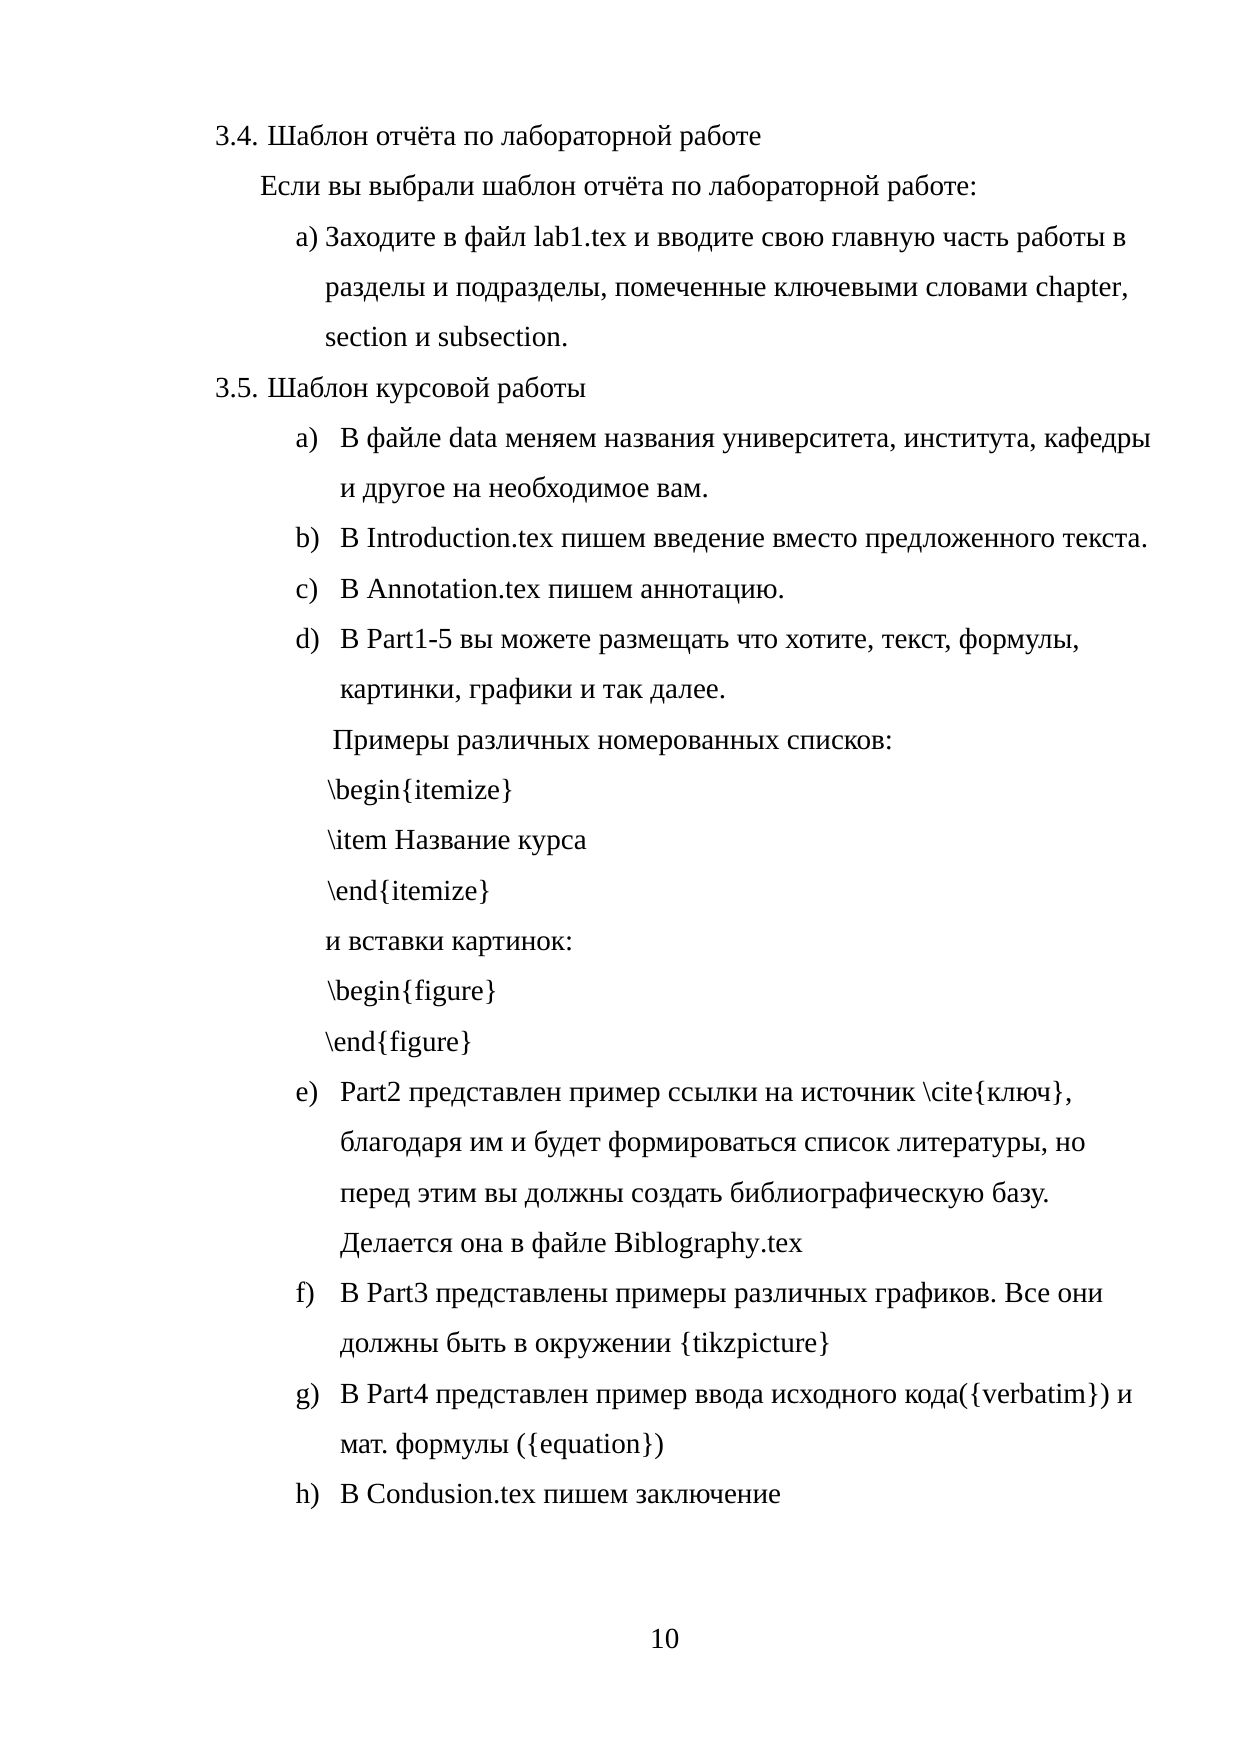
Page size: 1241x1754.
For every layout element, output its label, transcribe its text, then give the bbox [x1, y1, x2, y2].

list В Condusion.tex пишем заключение [295, 1477, 1152, 1510]
list В Part3 представлены примеры различных графиков. Все они должны быть в окружении {tikzpicture} [295, 1275, 1152, 1359]
list В файле data меняем названия университета, института, кафедры и другое на необходимое вам. [295, 420, 1152, 504]
list \begin{figure} [327, 973, 1152, 1007]
list Шаблон отчёта по лабораторной работе [215, 118, 1152, 152]
list Шаблон курсовой работы [215, 370, 1152, 403]
list Если вы выбрали шаблон отчёта по лабораторной работе: [260, 168, 1152, 202]
list Заходите в файл lab1.tex и вводите свою главную часть работы в разделы и подразделы, помеченные ключевыми словами chapter, section и subsection. [295, 219, 1152, 353]
list \end{itemize} [327, 873, 1152, 906]
list Part2 представлен пример ссылки на источник \cite{ключ}, благодаря им и будет формироваться список литературы, но перед этим вы должны создать библиографическую базу. Делается она в файле Biblography.tex [295, 1074, 1152, 1258]
list и вставки картинок: [252, 923, 1152, 957]
list В Part4 представлен пример ввода исходного кода({verbatim}) и мат. формулы ({equation}) [295, 1376, 1152, 1460]
list В Part1-5 вы можете размещать что хотите, текст, формулы, картинки, графики и так далее. [295, 621, 1152, 705]
list Примеры различных номерованных списков: [252, 722, 1152, 755]
list В Annotation.tex пишем аннотацию. [295, 571, 1152, 604]
list \item Название курса [327, 822, 1152, 856]
list \begin{itemize} [327, 772, 1152, 806]
list \end{figure} [252, 1024, 1152, 1057]
list В Introduction.tex пишем введение вместо предложенного текста. [295, 521, 1152, 554]
